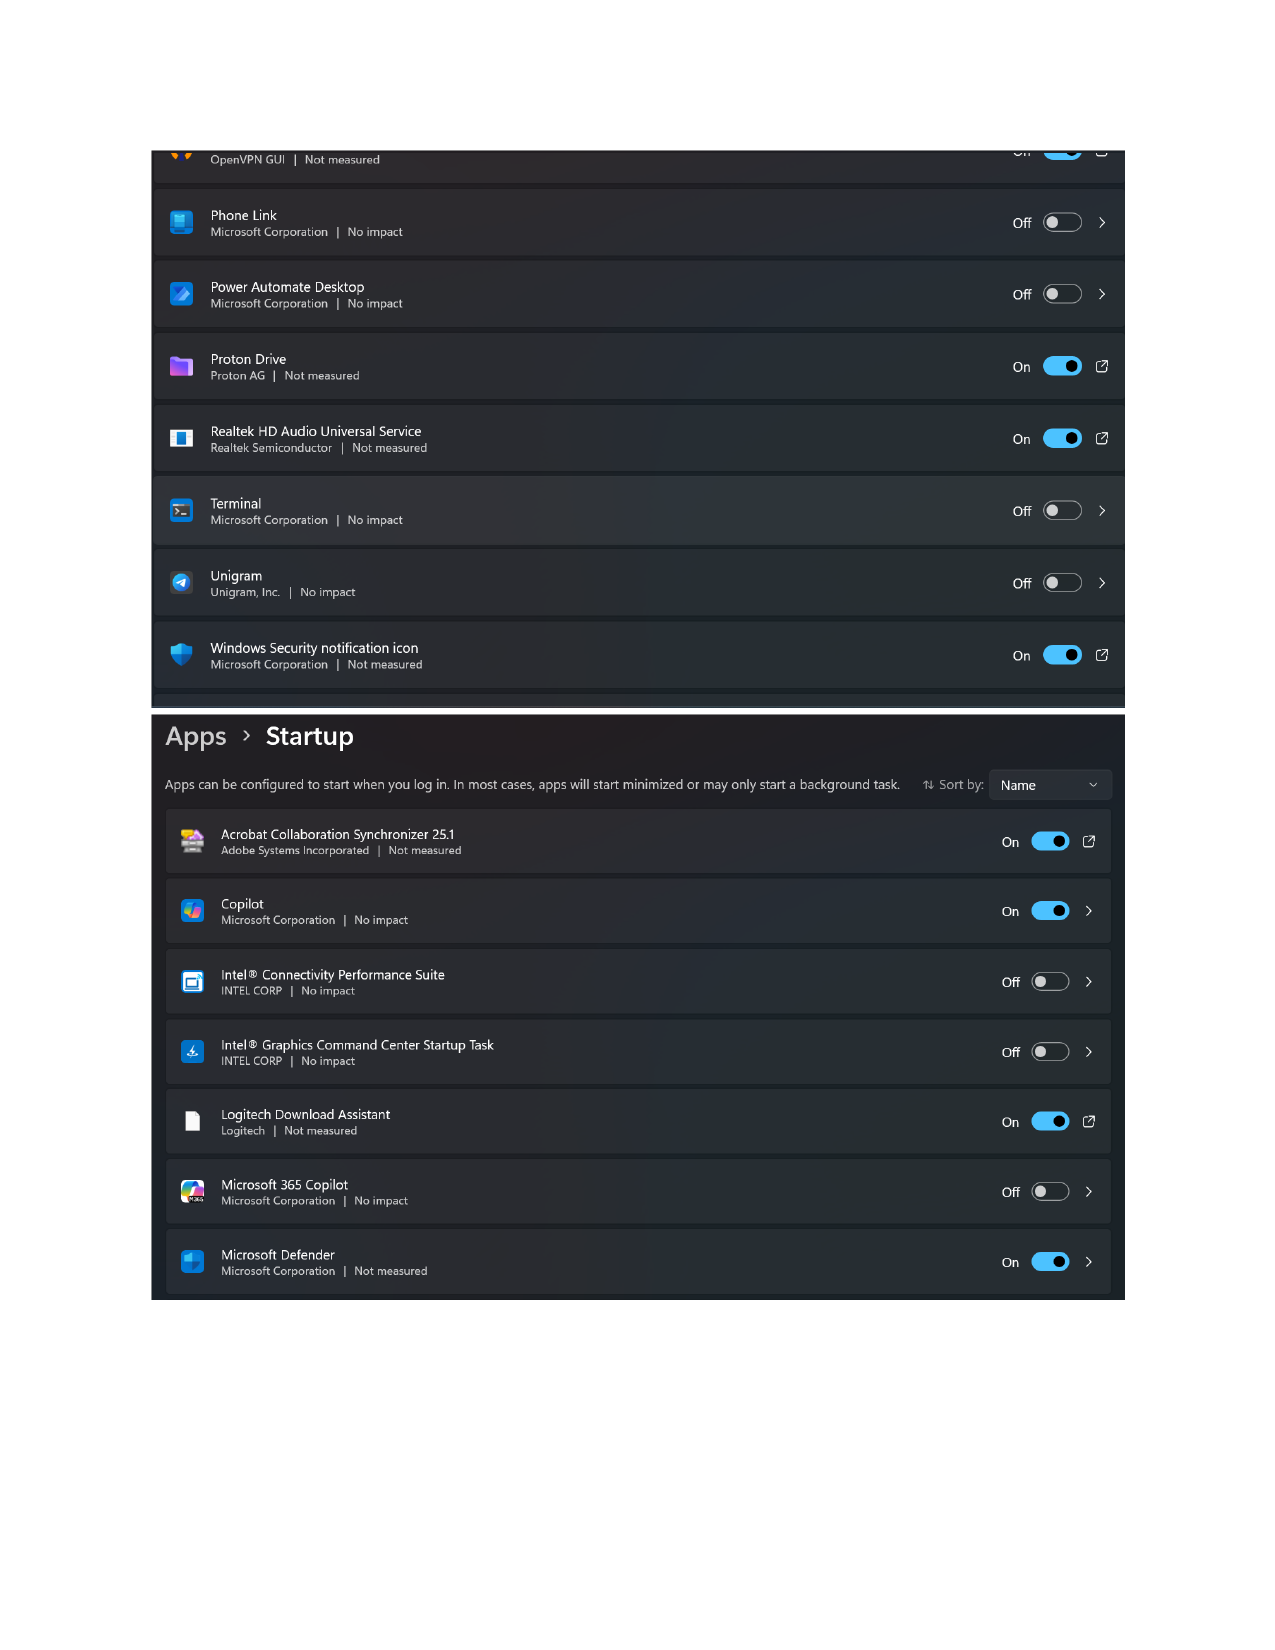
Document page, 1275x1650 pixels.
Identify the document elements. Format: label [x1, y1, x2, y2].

picture [150, 150, 1125, 709]
picture [150, 713, 1125, 1301]
